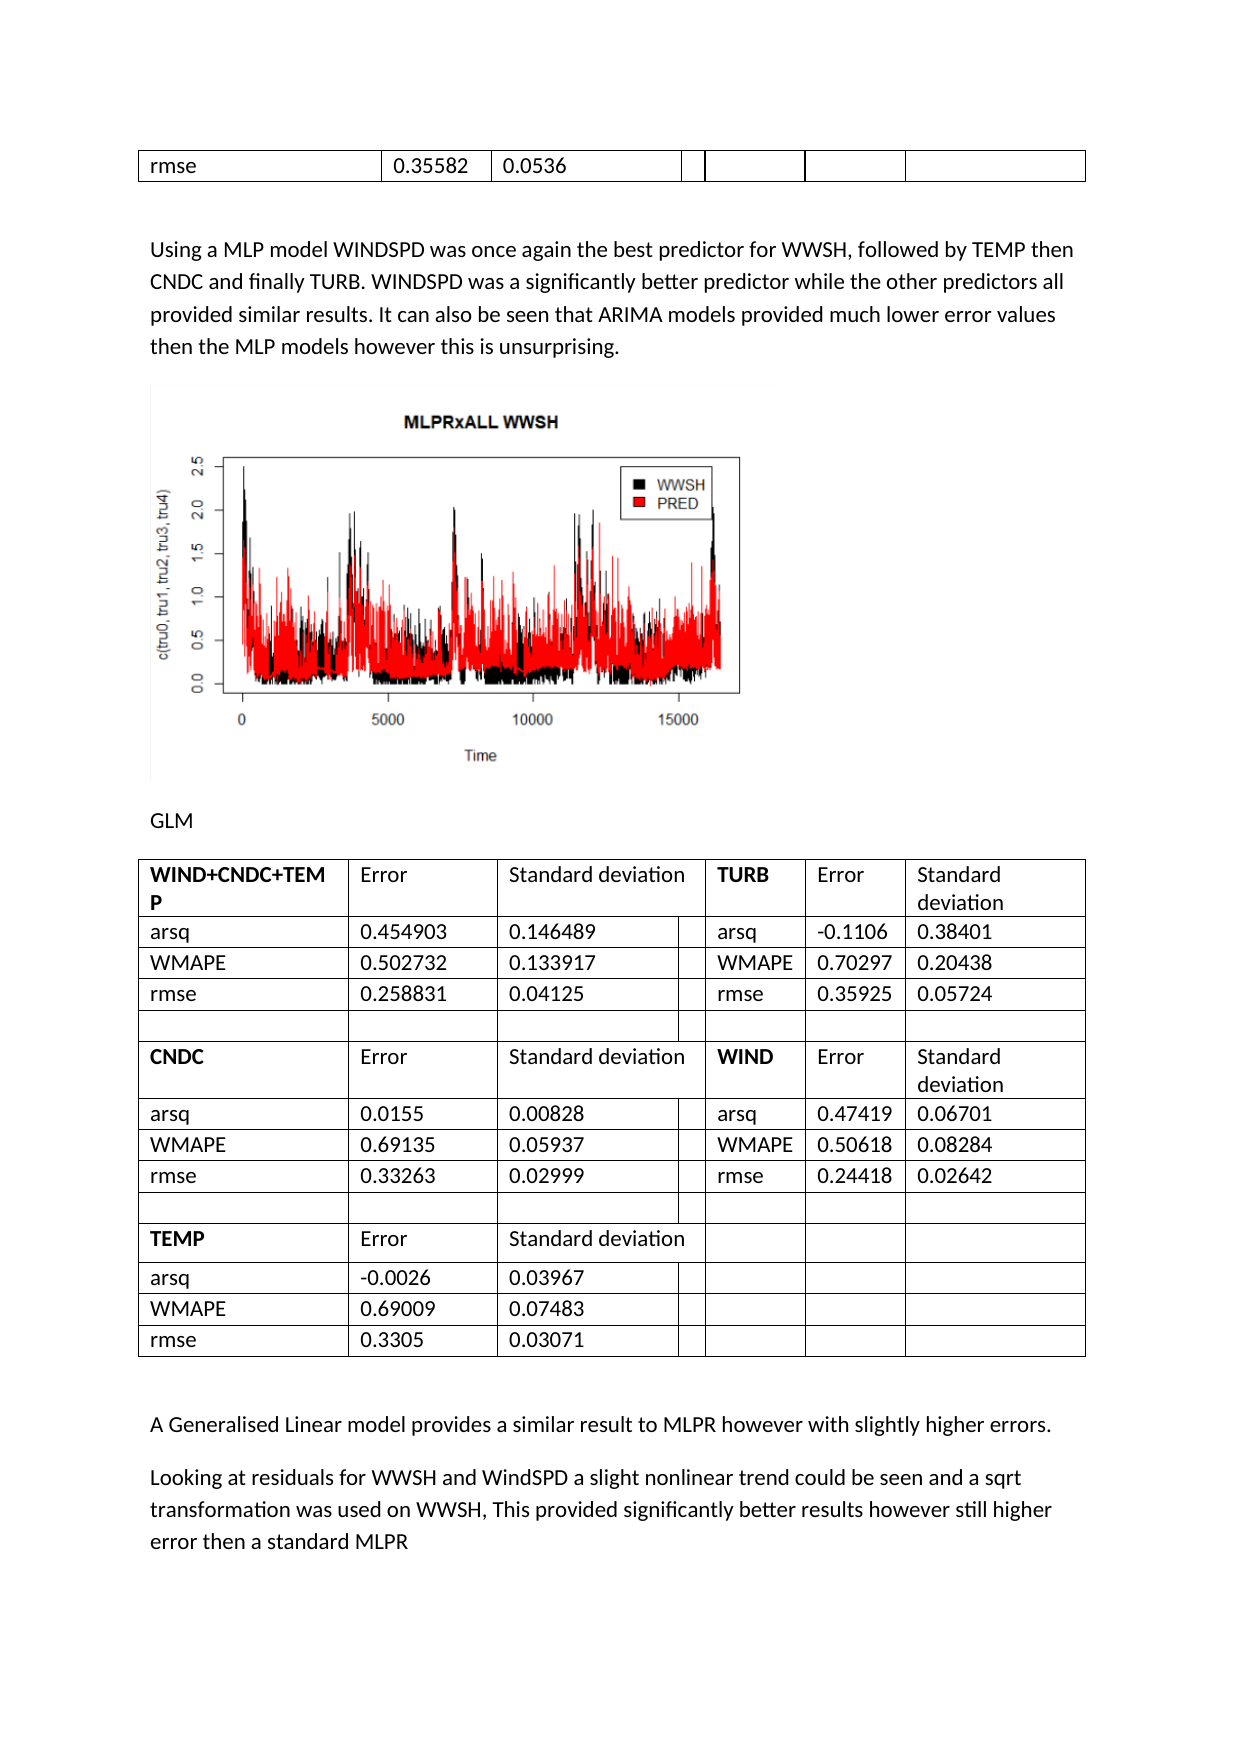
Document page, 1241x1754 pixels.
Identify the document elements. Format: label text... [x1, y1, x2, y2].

table_header WIND+CNDC+TEMP [139, 860, 348, 916]
table_cell 0.69135 [349, 1130, 497, 1160]
table_cell [139, 1193, 348, 1223]
table_cell 0.0536 [492, 151, 681, 181]
table_cell 0.03967 [498, 1263, 678, 1293]
picture [150, 385, 775, 781]
table_cell 0.35582 [382, 151, 491, 181]
table_cell [706, 1193, 805, 1223]
table_cell 0.38401 [906, 917, 1085, 947]
table_cell [139, 1011, 348, 1041]
table_cell 0.47419 [806, 1099, 905, 1129]
table_header TURB [706, 860, 805, 916]
table_cell [679, 917, 705, 947]
table_cell [706, 1263, 805, 1293]
table_cell [679, 948, 705, 978]
table_cell [906, 1193, 1085, 1223]
table_cell 0.35925 [806, 979, 905, 1009]
table_cell 0.05724 [906, 979, 1085, 1009]
table_cell [498, 1193, 678, 1223]
table_cell 0.20438 [906, 948, 1085, 978]
table_cell 0.69009 [349, 1294, 497, 1324]
table_cell [706, 151, 804, 181]
table_cell CNDC [139, 1042, 348, 1098]
table_cell [806, 1294, 905, 1324]
table_cell Standard deviation [498, 1042, 705, 1098]
table_cell [706, 1011, 805, 1041]
table_cell [679, 1099, 705, 1129]
table_cell 0.24418 [806, 1161, 905, 1192]
table_cell rmse [139, 1326, 348, 1356]
table_cell Standard deviation [906, 1042, 1085, 1098]
table_cell 0.454903 [349, 917, 497, 947]
table_cell [706, 1294, 805, 1324]
table_cell 0.08284 [906, 1130, 1085, 1160]
table_cell WMAPE [139, 1130, 348, 1160]
table_cell rmse [139, 979, 348, 1009]
table_cell WMAPE [139, 948, 348, 978]
table_cell Error [806, 1042, 905, 1098]
table_cell [906, 1294, 1085, 1324]
table_cell 0.258831 [349, 979, 497, 1009]
table_cell [679, 1011, 705, 1041]
table_cell 0.03071 [498, 1326, 678, 1356]
table_cell 0.146489 [498, 917, 678, 947]
table_cell WMAPE [139, 1294, 348, 1324]
table_cell [498, 1011, 678, 1041]
table_cell WMAPE [706, 948, 805, 978]
table_cell rmse [706, 979, 805, 1009]
table_cell [679, 1294, 705, 1324]
table_cell [706, 1326, 805, 1356]
table_cell 0.02642 [906, 1161, 1085, 1192]
text Using a MLP model WINDSPD was once again the best predictor for WWSH, followed by TEMP then CNDC and finally TURB. WINDSPD was a significantly better predictor while the other predictors all provided similar results. It can also be seen that ARIMA models provided much lower error values then the MLP models however this is unsurprising. [150, 235, 1090, 360]
table_cell arsq [706, 917, 805, 947]
table_cell [906, 1263, 1085, 1293]
table_cell 0.02999 [498, 1161, 678, 1192]
table_cell Error [349, 1042, 497, 1098]
table_cell [679, 1326, 705, 1356]
table_cell 0.3305 [349, 1326, 497, 1356]
table_cell 0.04125 [498, 979, 678, 1009]
table_cell WMAPE [706, 1130, 805, 1160]
table_cell [679, 1161, 705, 1192]
table_cell -0.0026 [349, 1263, 497, 1293]
table_cell 0.05937 [498, 1130, 678, 1160]
table_cell [806, 1224, 905, 1262]
table_cell 0.133917 [498, 948, 678, 978]
table_cell [806, 1263, 905, 1293]
text Looking at residuals for WWSH and WindSPD a slight nonlinear trend could be seen and a sqrt transformation was used on WWSH, This provided significantly better results however still higher error then a standard MLPR [150, 1463, 1090, 1555]
table_cell [806, 1326, 905, 1356]
table_cell [906, 1011, 1085, 1041]
table_header Standard deviation [498, 860, 705, 916]
table_cell [679, 1193, 705, 1223]
table_cell [349, 1193, 497, 1223]
table_cell [706, 1224, 805, 1262]
table_header Error [806, 860, 905, 916]
table_cell -0.1106 [806, 917, 905, 947]
table_cell Error [349, 1224, 497, 1262]
text GLM [150, 806, 1090, 834]
table_cell arsq [139, 1263, 348, 1293]
table_cell [906, 151, 1085, 181]
table_header Standard deviation [906, 860, 1085, 916]
table_cell 0.502732 [349, 948, 497, 978]
table_cell [906, 1326, 1085, 1356]
table_cell [806, 1011, 905, 1041]
table_cell [679, 1130, 705, 1160]
table_cell arsq [706, 1099, 805, 1129]
table_cell rmse [139, 1161, 348, 1192]
table_cell [806, 151, 905, 181]
table_cell arsq [139, 917, 348, 947]
table_cell 0.50618 [806, 1130, 905, 1160]
table_cell rmse [139, 151, 381, 181]
table_cell 0.0155 [349, 1099, 497, 1129]
table_cell 0.00828 [498, 1099, 678, 1129]
table_cell TEMP [139, 1224, 348, 1262]
table_cell arsq [139, 1099, 348, 1129]
table_cell [349, 1011, 497, 1041]
table_cell [806, 1193, 905, 1223]
table_cell [682, 151, 704, 181]
table_cell [906, 1224, 1085, 1262]
table_cell [679, 1263, 705, 1293]
table_cell 0.70297 [806, 948, 905, 978]
table_cell 0.06701 [906, 1099, 1085, 1129]
table_header Error [349, 860, 497, 916]
table_cell [679, 979, 705, 1009]
table_cell 0.07483 [498, 1294, 678, 1324]
table_cell 0.33263 [349, 1161, 497, 1192]
table_cell rmse [706, 1161, 805, 1192]
text A Generalised Linear model provides a similar result to MLPR however with slightly higher errors. [150, 1410, 1090, 1438]
table_cell WIND [706, 1042, 805, 1098]
table_cell Standard deviation [498, 1224, 705, 1262]
